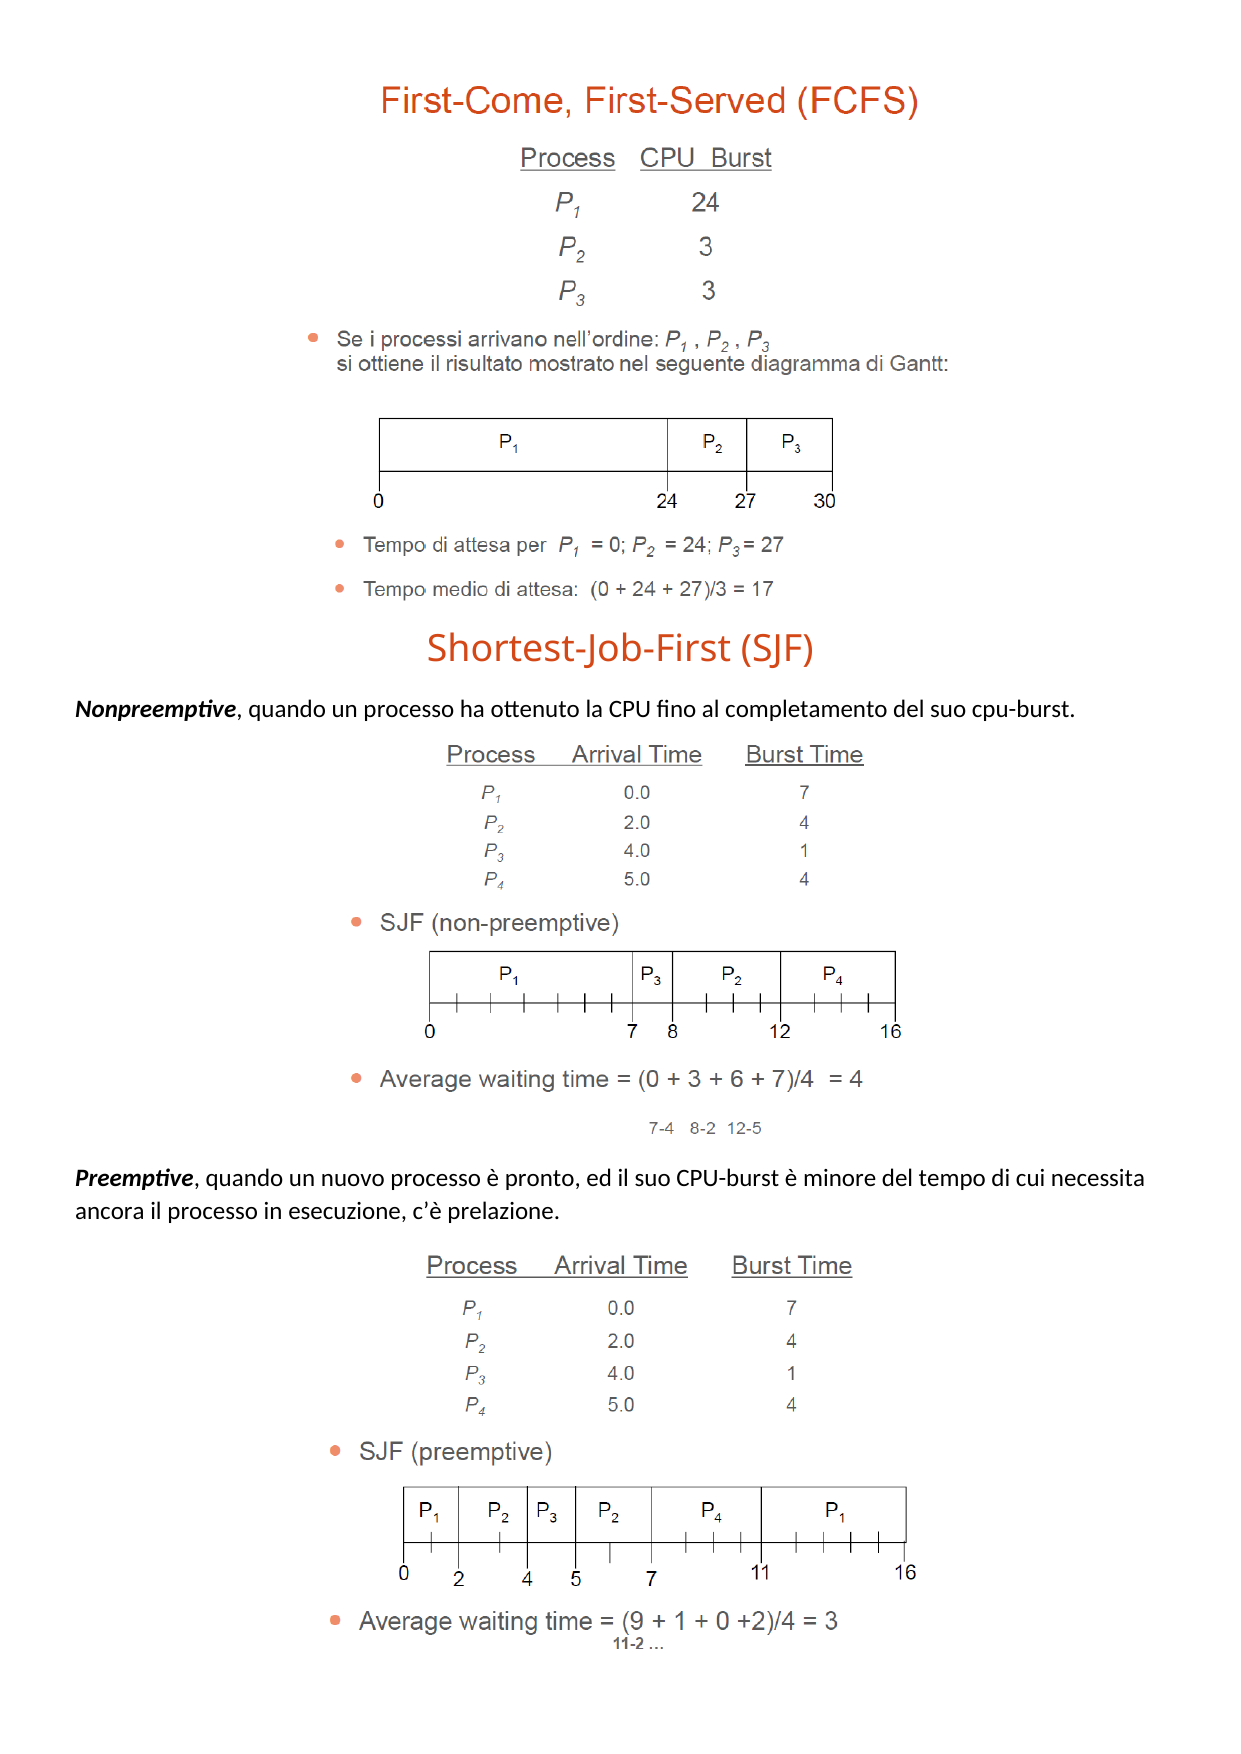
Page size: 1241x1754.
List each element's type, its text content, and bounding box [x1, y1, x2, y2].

picture [328, 743, 913, 1144]
text Preemptive, quando un nuovo processo è pronto, ed il suo CPU-burst è minore del tempo di cui necessita ancora il processo in esecuzione, c’è prelazione. [75, 1162, 1165, 1226]
text Shortest-Job-First (SJF) [75, 622, 1165, 673]
picture [285, 75, 955, 603]
picture [319, 1244, 921, 1660]
text Nonpreemptive, quando un processo ha ottenuto la CPU fino al completamento del suo cpu-burst. [75, 693, 1165, 724]
